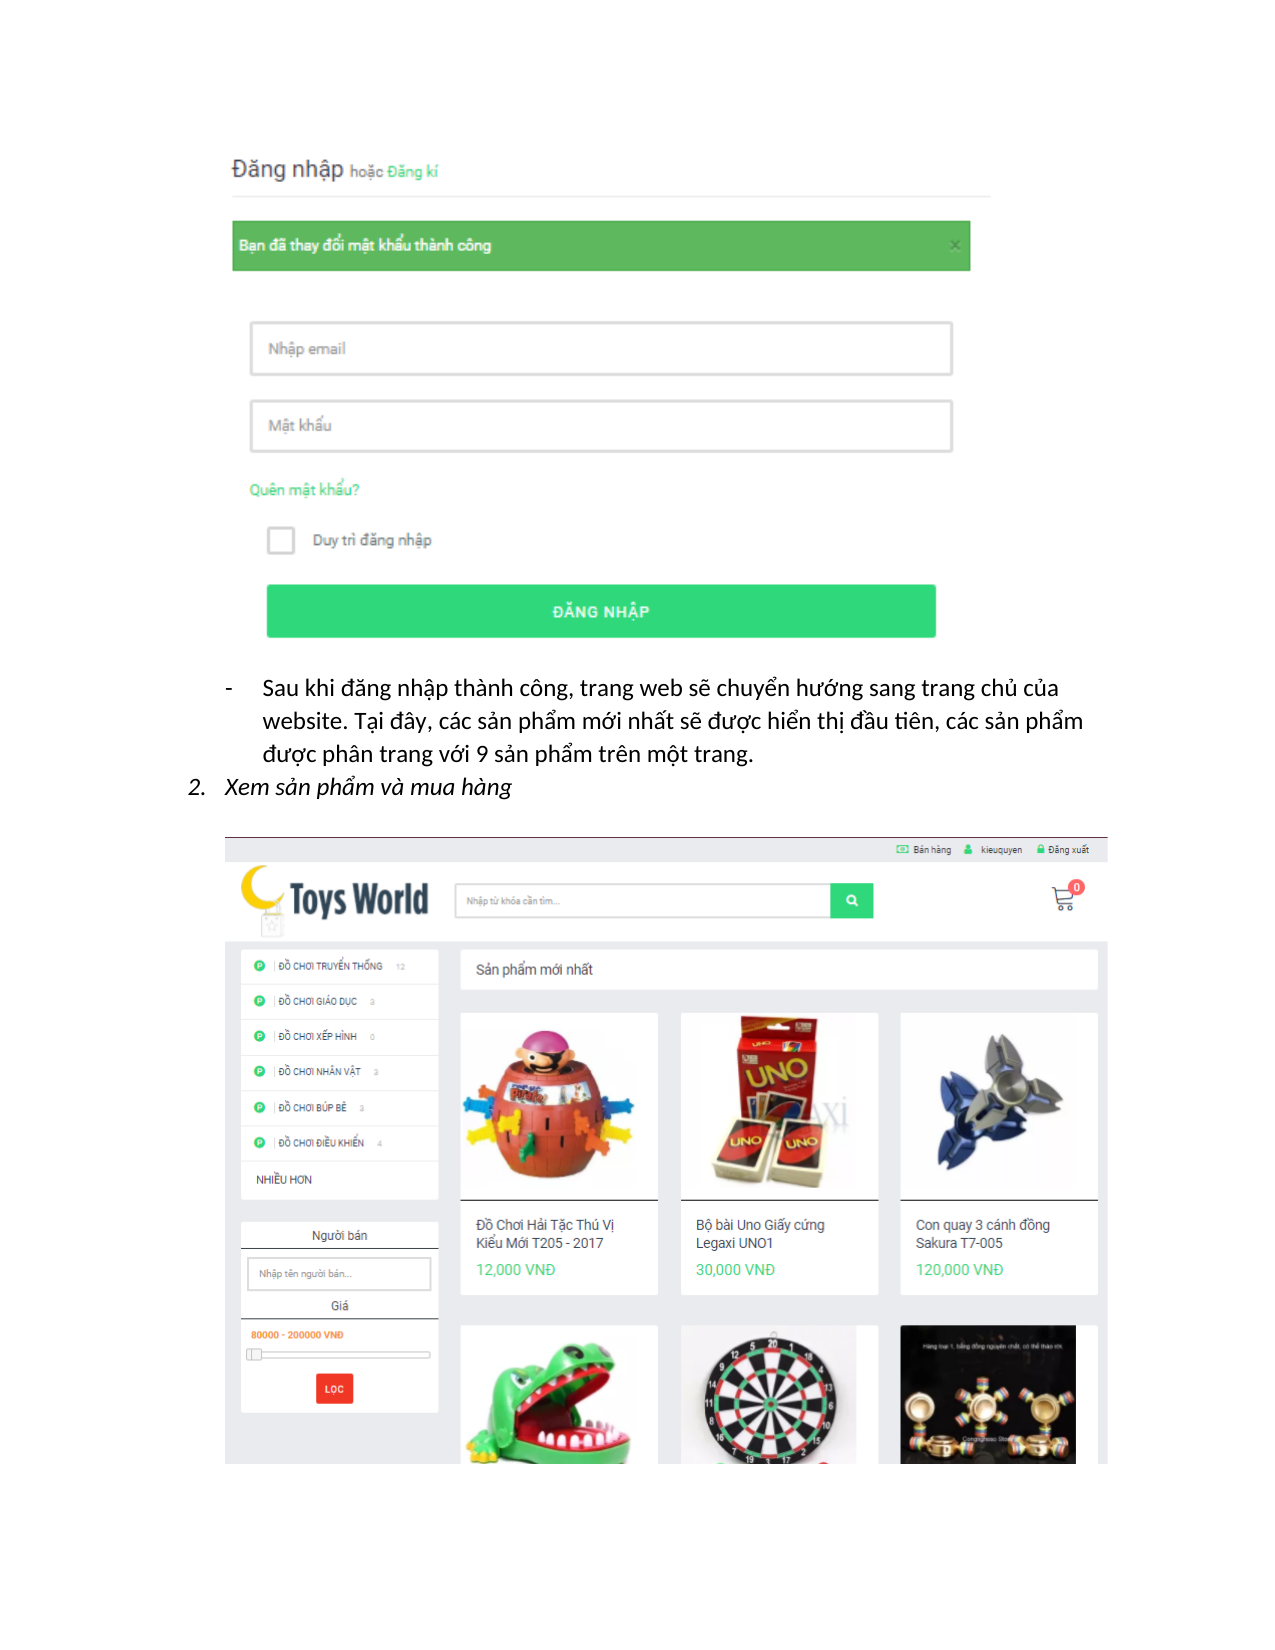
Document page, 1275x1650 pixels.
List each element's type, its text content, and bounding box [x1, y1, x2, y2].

picture [225, 150, 991, 671]
picture [225, 837, 1108, 1464]
list Xem sản phẩm và mua hàng [187, 771, 1125, 802]
list Sau khi đăng nhập thành công, trang web sẽ chuyển hướng sang trang chủ của website. Tại đây, các sản phẩm mới nhất sẽ được hiển thị đầu tiên, các sản phẩm được phân trang với 9 sản phẩm trên một trang. [225, 672, 1125, 769]
